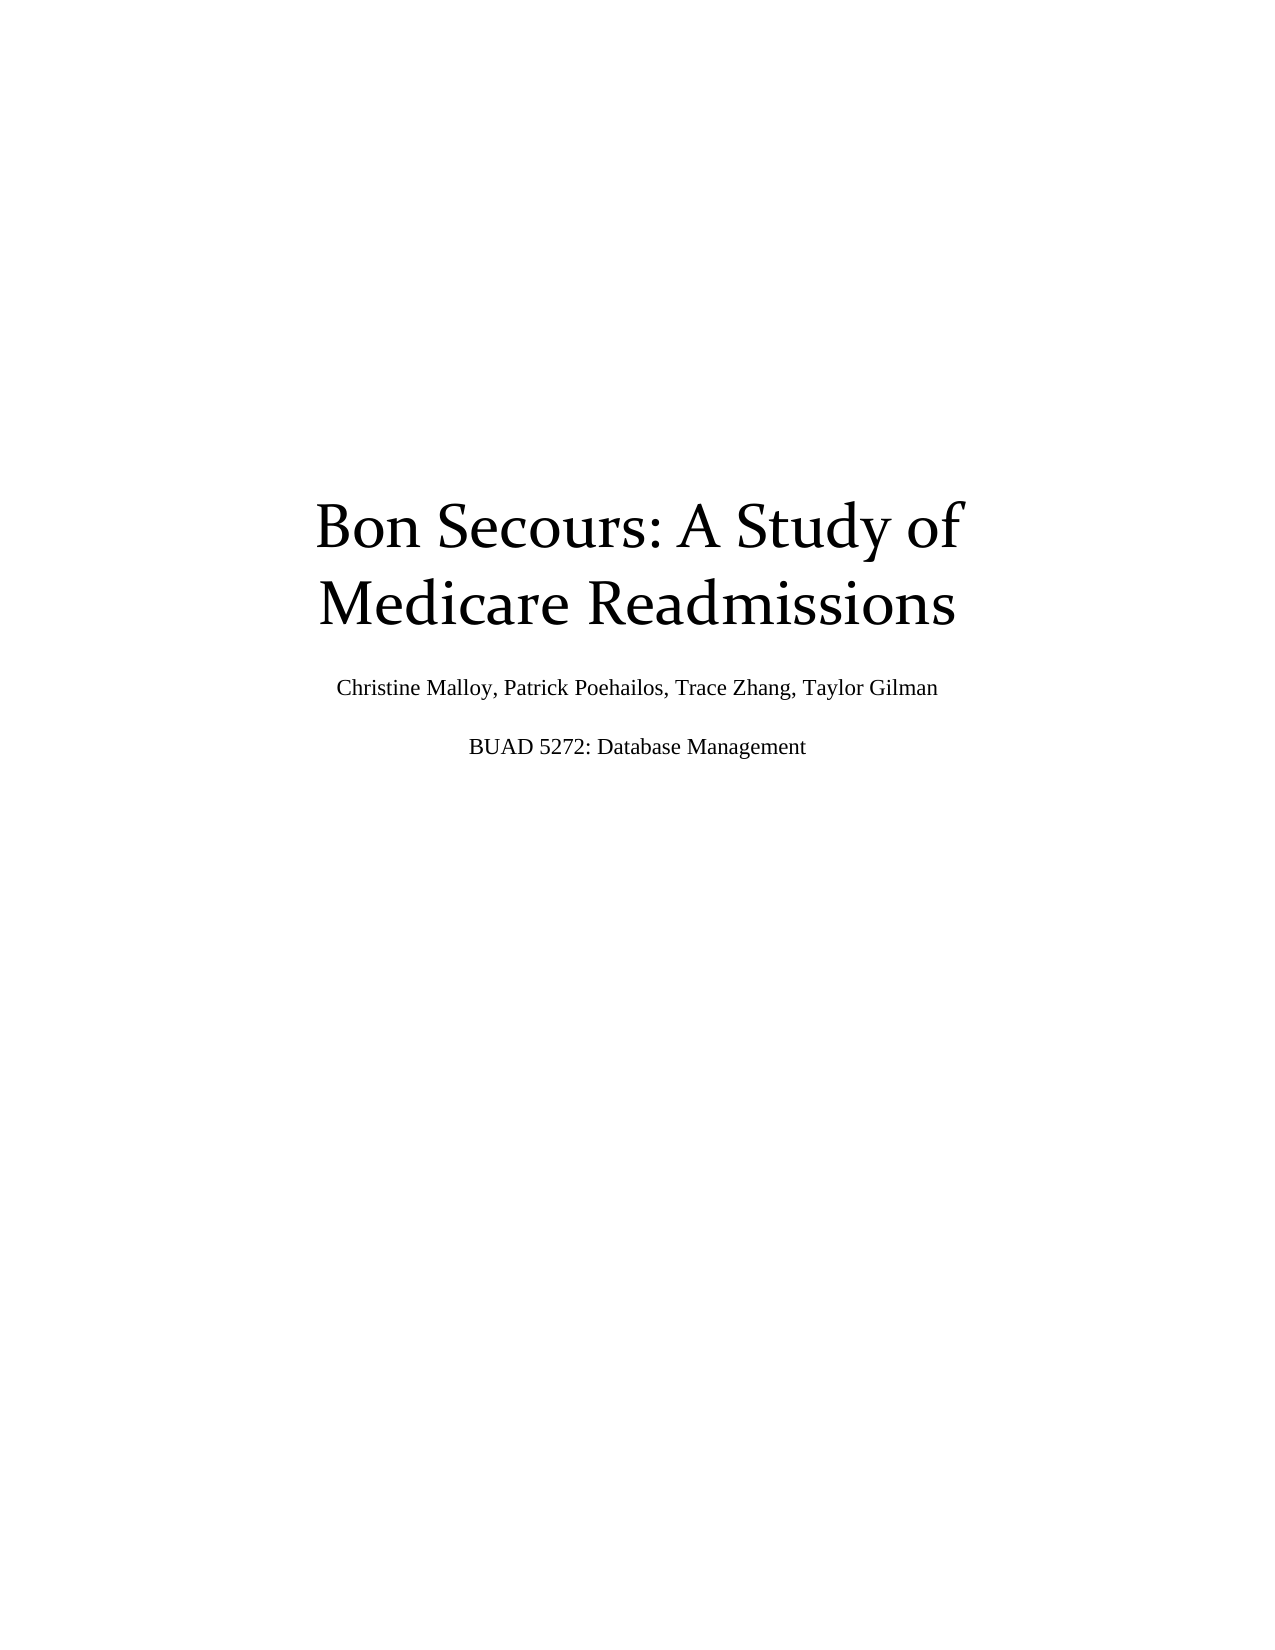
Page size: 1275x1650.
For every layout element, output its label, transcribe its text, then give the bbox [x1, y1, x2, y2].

title Bon Secours: A Study of Medicare Readmissions [187, 487, 1087, 640]
text Christine Malloy, Patrick Poehailos, Trace Zhang, Taylor Gilman [187, 674, 1087, 701]
text BUAD 5272: Database Management [187, 733, 1087, 760]
